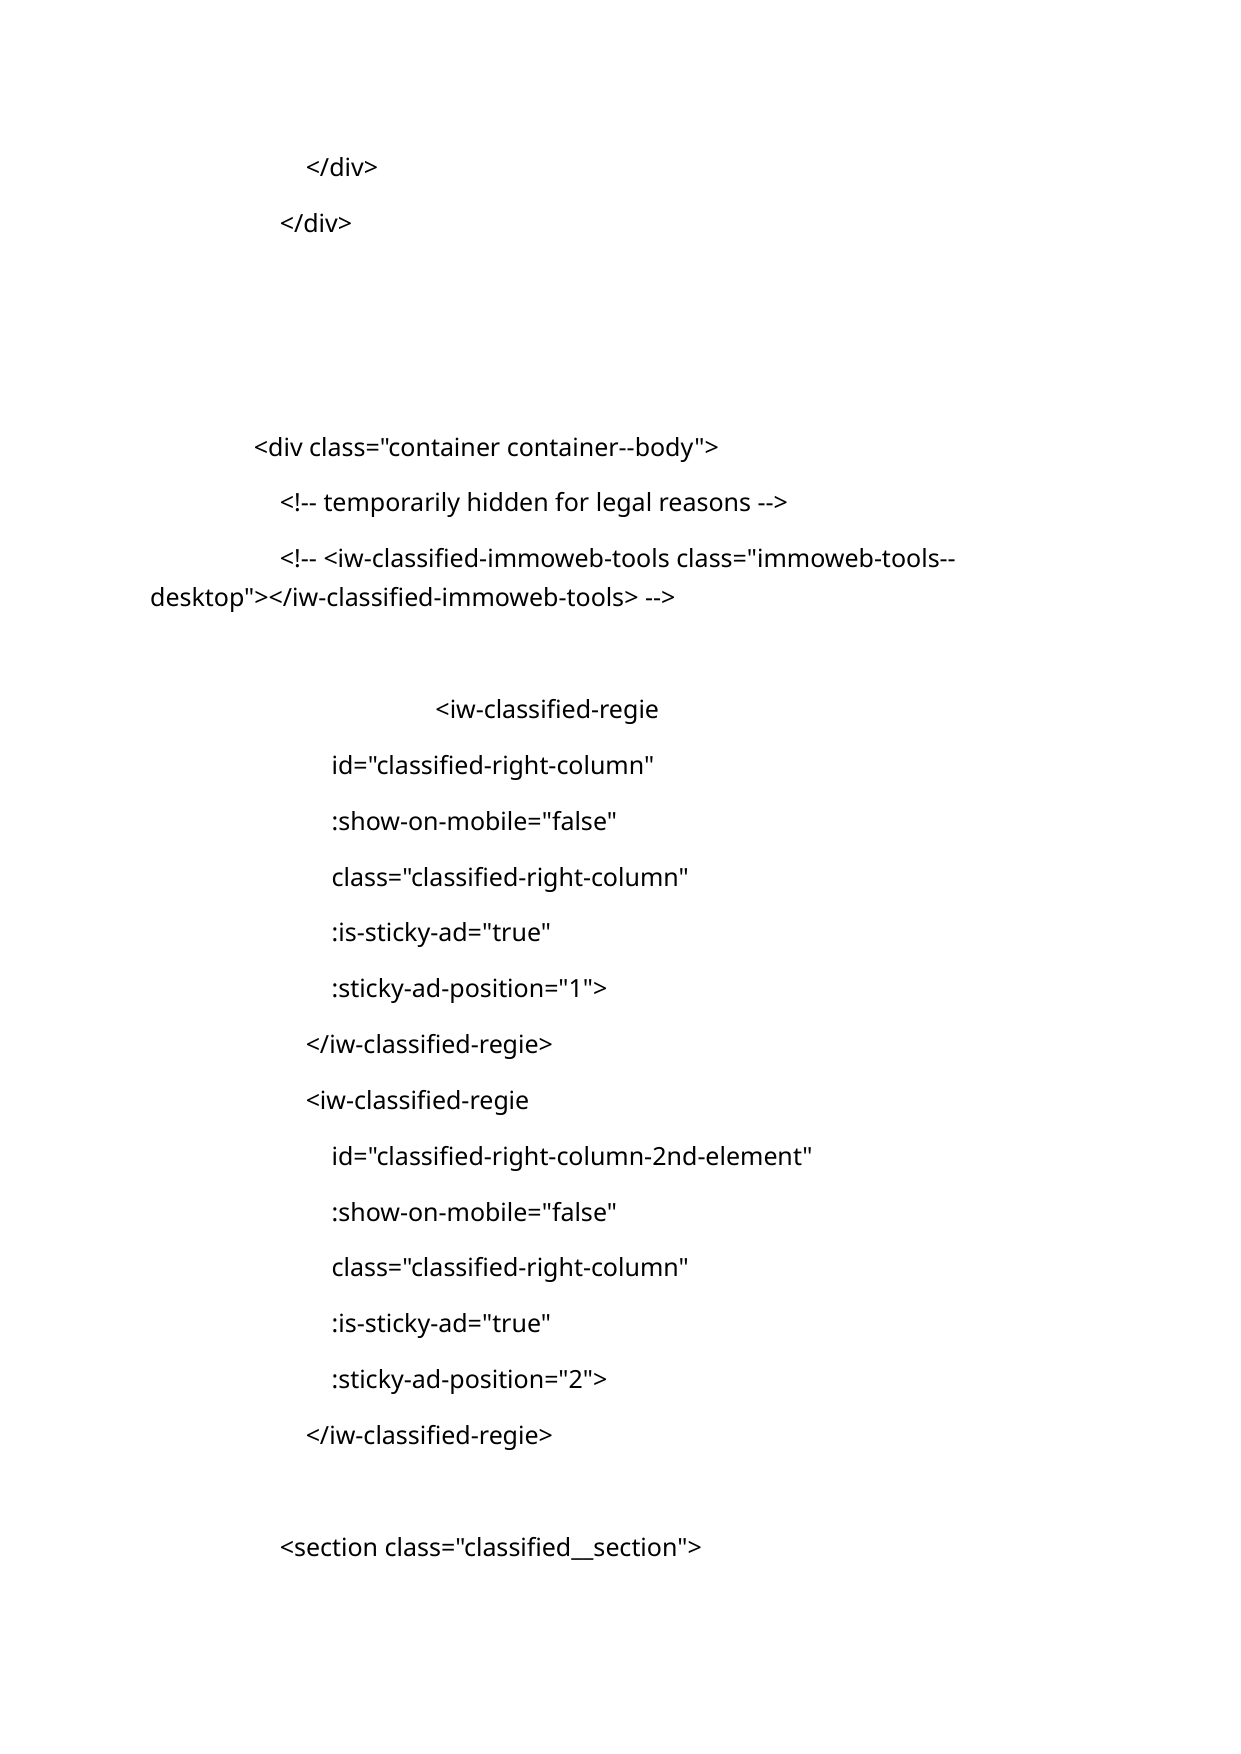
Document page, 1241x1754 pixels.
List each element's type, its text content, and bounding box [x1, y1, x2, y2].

text :is-sticky-ad="true" [150, 915, 1090, 949]
text <section class="classified__section"> [150, 1529, 1090, 1563]
text :show-on-mobile="false" [150, 803, 1090, 837]
text </div> [150, 206, 1090, 240]
text </div> [150, 150, 1090, 184]
text id="classified-right-column-2nd-element" [150, 1138, 1090, 1172]
text :sticky-ad-position="1"> [150, 971, 1090, 1005]
text :is-sticky-ad="true" [150, 1306, 1090, 1340]
text <iw-classified-regie [150, 1082, 1090, 1117]
text <!-- <iw-classified-immoweb-tools class="immoweb-tools--desktop"></iw-classified-immoweb-tools> --> [150, 541, 1090, 614]
text class="classified-right-column" [150, 1250, 1090, 1284]
text </iw-classified-regie> [150, 1027, 1090, 1061]
text <iw-classified-regie [150, 692, 1090, 726]
text id="classified-right-column" [150, 747, 1090, 782]
text <div class="container container--body"> [150, 429, 1090, 463]
text class="classified-right-column" [150, 859, 1090, 893]
text :sticky-ad-position="2"> [150, 1362, 1090, 1396]
text <!-- temporarily hidden for legal reasons --> [150, 485, 1090, 519]
text :show-on-mobile="false" [150, 1194, 1090, 1228]
text </iw-classified-regie> [150, 1417, 1090, 1452]
